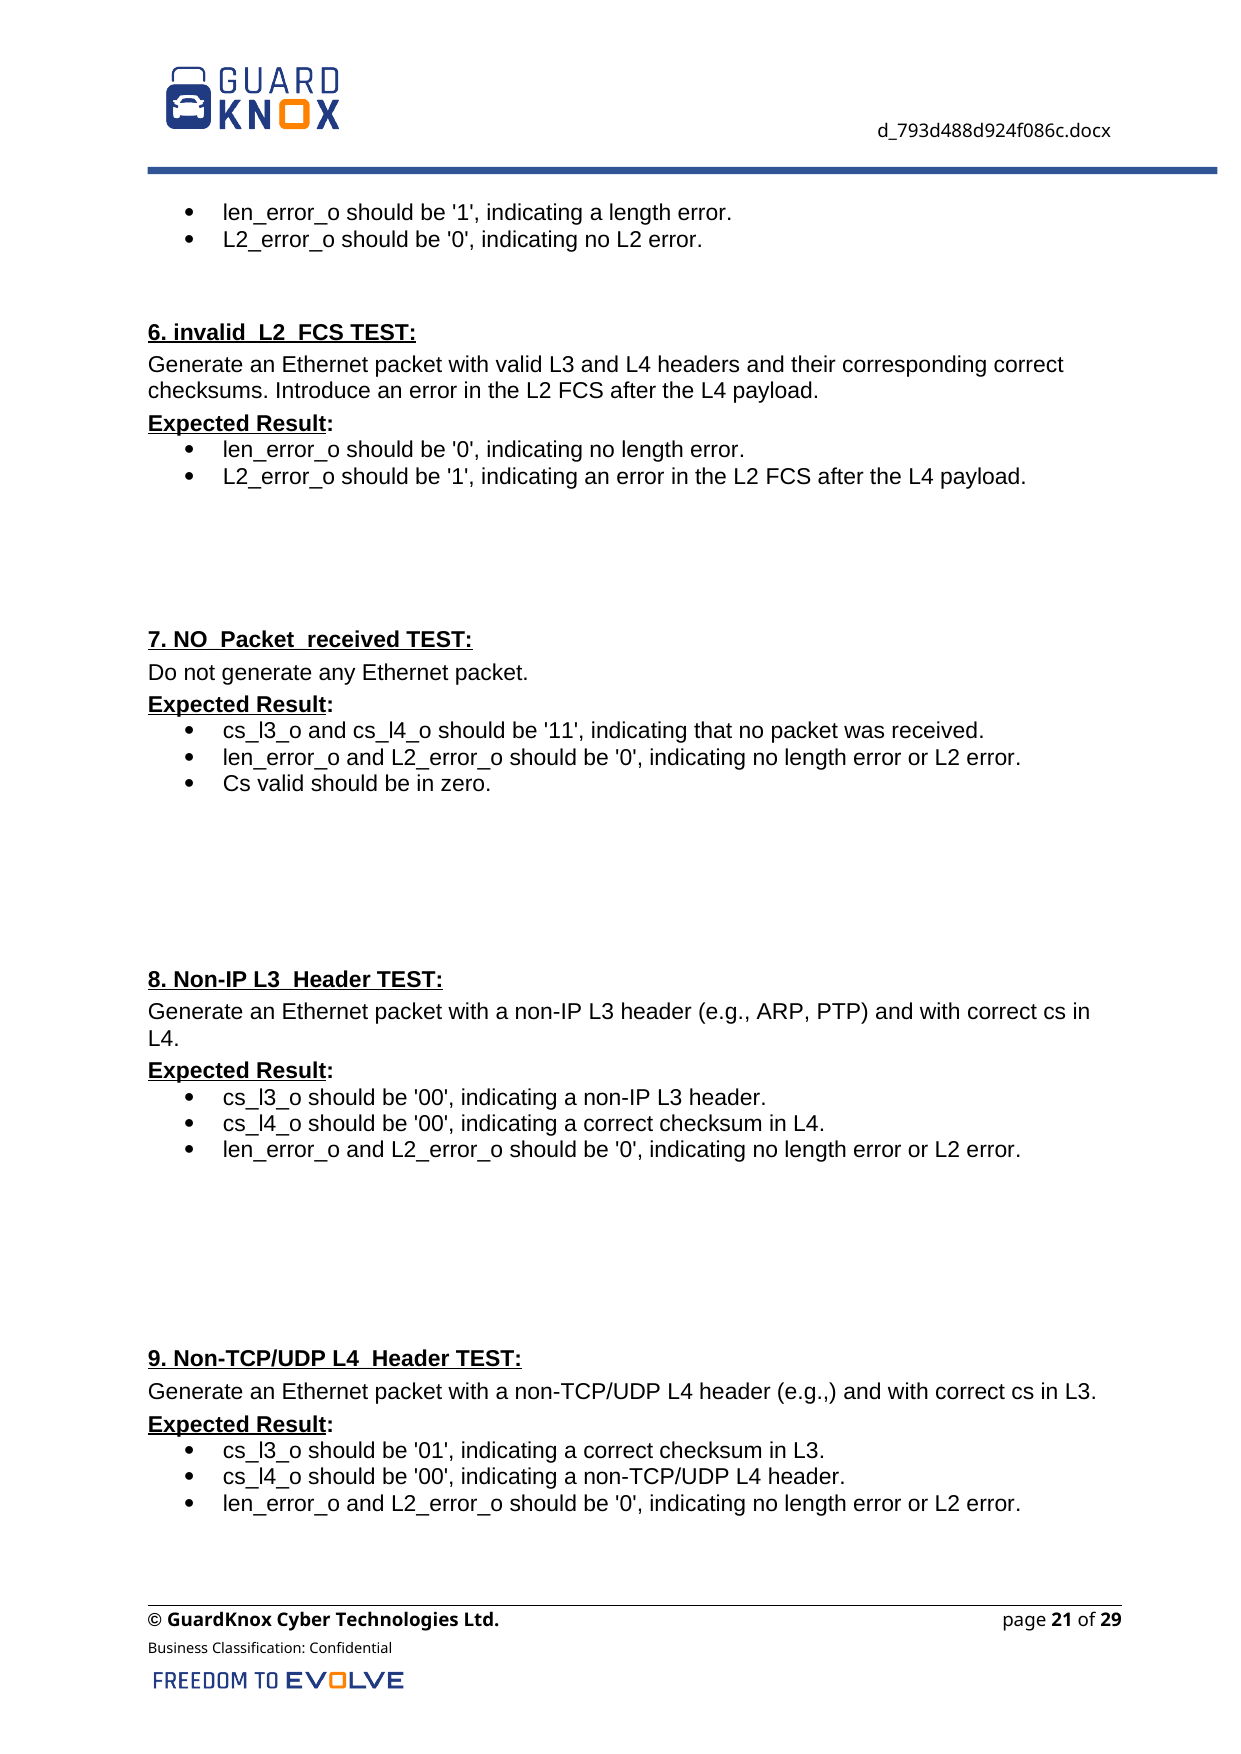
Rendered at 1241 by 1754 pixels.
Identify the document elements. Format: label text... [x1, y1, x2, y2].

text Expected Result: [148, 691, 1122, 717]
list len_error_o should be '0', indicating no length error. [185, 436, 1122, 463]
text 6. invalid_L2_FCS TEST: [148, 318, 1122, 345]
list L2_error_o should be '1', indicating an error in the L2 FCS after the L4 payload. [185, 463, 1122, 489]
text 7. NO_Packet_received TEST: [148, 626, 1122, 652]
list Cs valid should be in zero. [185, 770, 1122, 796]
list cs_l3_o should be '01', indicating a correct checksum in L3. [185, 1437, 1122, 1463]
picture [158, 56, 347, 140]
text 9. Non-TCP/UDP L4_Header TEST: [148, 1345, 1122, 1372]
list L2_error_o should be '0', indicating no L2 error. [185, 226, 1122, 252]
list len_error_o and L2_error_o should be '0', indicating no length error or L2 error. [185, 1489, 1122, 1516]
list cs_l4_o should be '00', indicating a correct checksum in L4. [185, 1110, 1122, 1136]
text Generate an Ethernet packet with a non-TCP/UDP L4 header (e.g.,) and with correct cs in L3. [148, 1378, 1122, 1404]
list cs_l4_o should be '00', indicating a non-TCP/UDP L4 header. [185, 1463, 1122, 1489]
text Do not generate any Ethernet packet. [148, 658, 1122, 685]
list len_error_o and L2_error_o should be '0', indicating no length error or L2 error. [185, 744, 1122, 770]
list len_error_o and L2_error_o should be '0', indicating no length error or L2 error. [185, 1136, 1122, 1163]
list cs_l3_o should be '00', indicating a non-IP L3 header. [185, 1084, 1122, 1110]
picture [147, 1663, 409, 1697]
text Expected Result: [148, 1057, 1122, 1084]
list len_error_o should be '1', indicating a length error. [185, 173, 1122, 226]
text Generate an Ethernet packet with a non-IP L3 header (e.g., ARP, PTP) and with correct cs in L4. [148, 998, 1122, 1051]
text 8. Non-IP L3_Header TEST: [148, 966, 1122, 992]
text Expected Result: [148, 1411, 1122, 1437]
list cs_l3_o and cs_l4_o should be '11', indicating that no packet was received. [185, 717, 1122, 744]
text Expected Result: [148, 410, 1122, 436]
text Generate an Ethernet packet with valid L3 and L4 headers and their corresponding correct checksums. Introduce an error in the L2 FCS after the L4 payload. [148, 351, 1122, 404]
